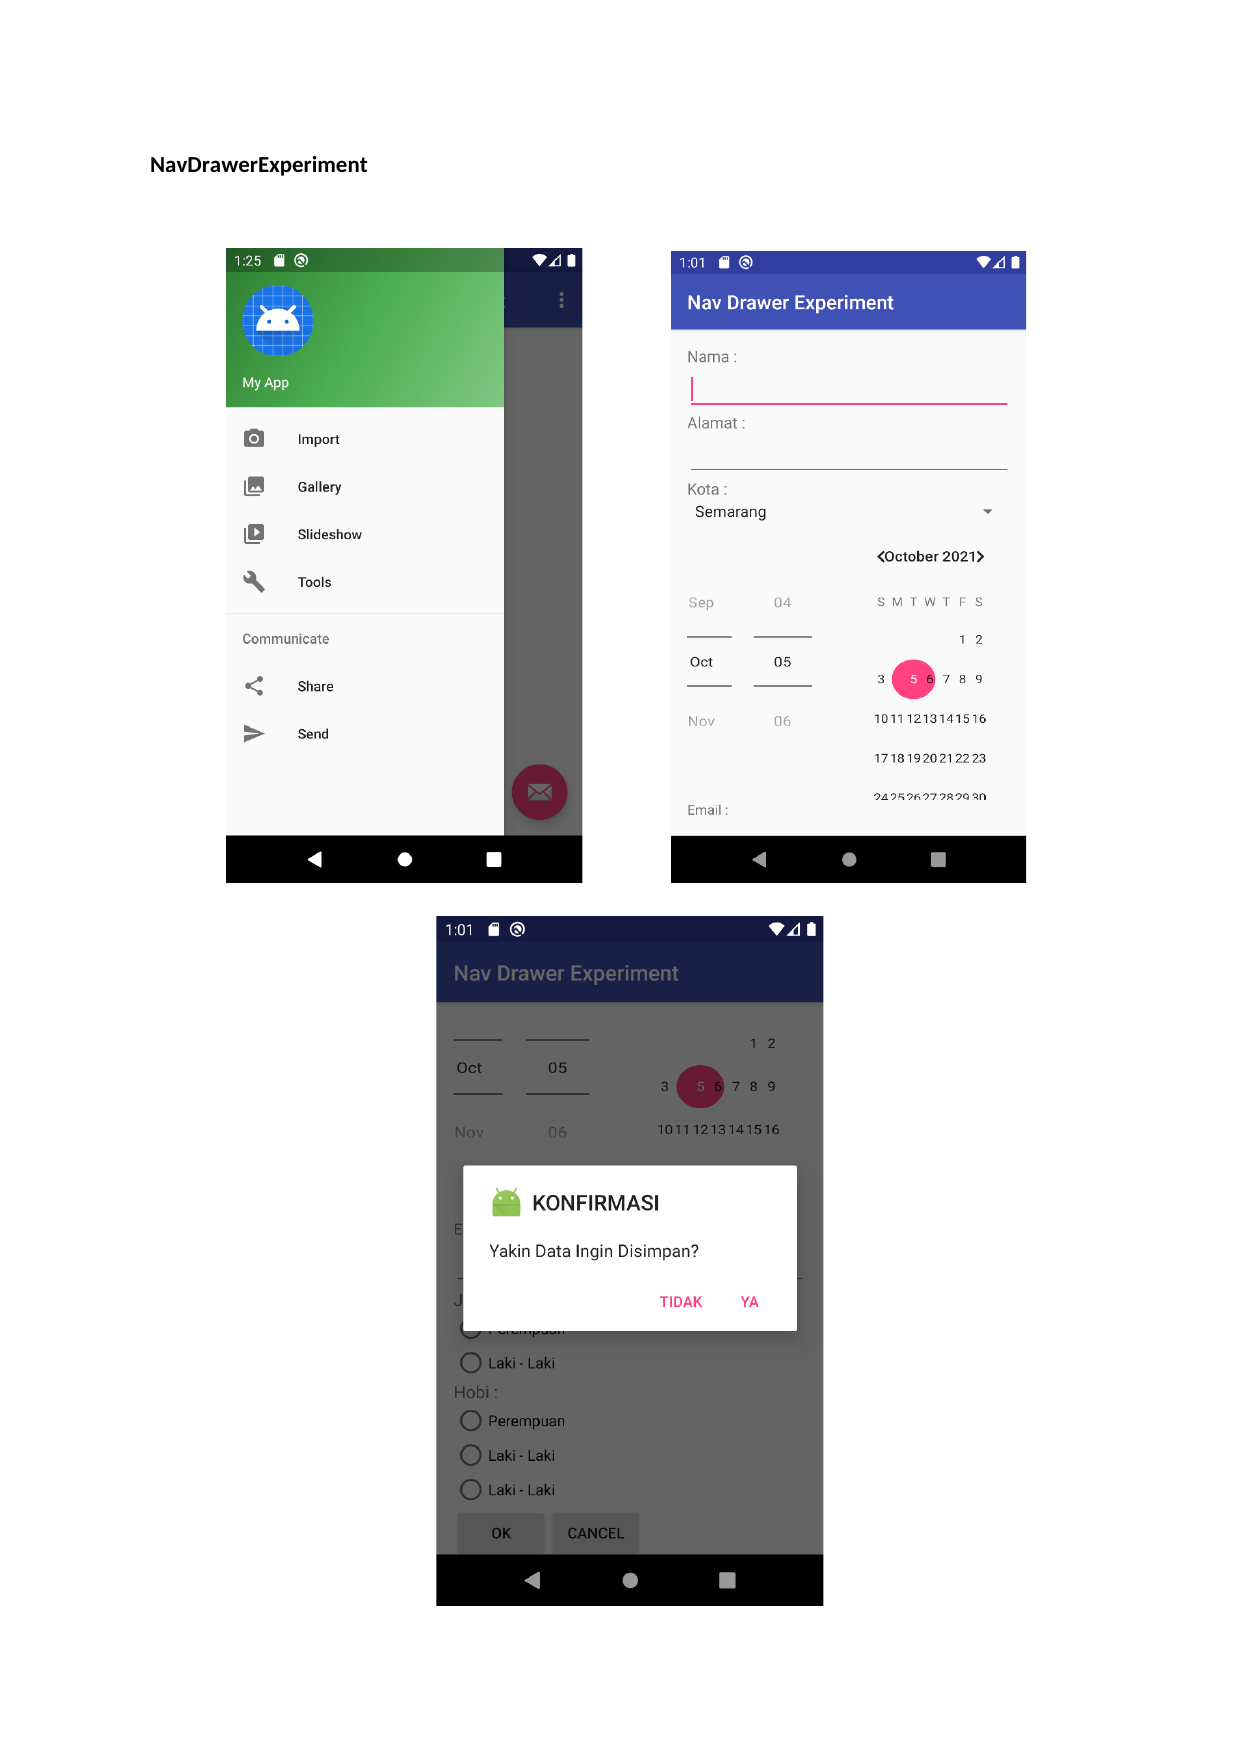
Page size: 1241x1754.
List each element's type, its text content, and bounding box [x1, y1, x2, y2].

picture [436, 916, 824, 1606]
picture [671, 251, 1027, 883]
picture [226, 248, 583, 883]
text NavDrawerExperiment [150, 150, 1090, 178]
